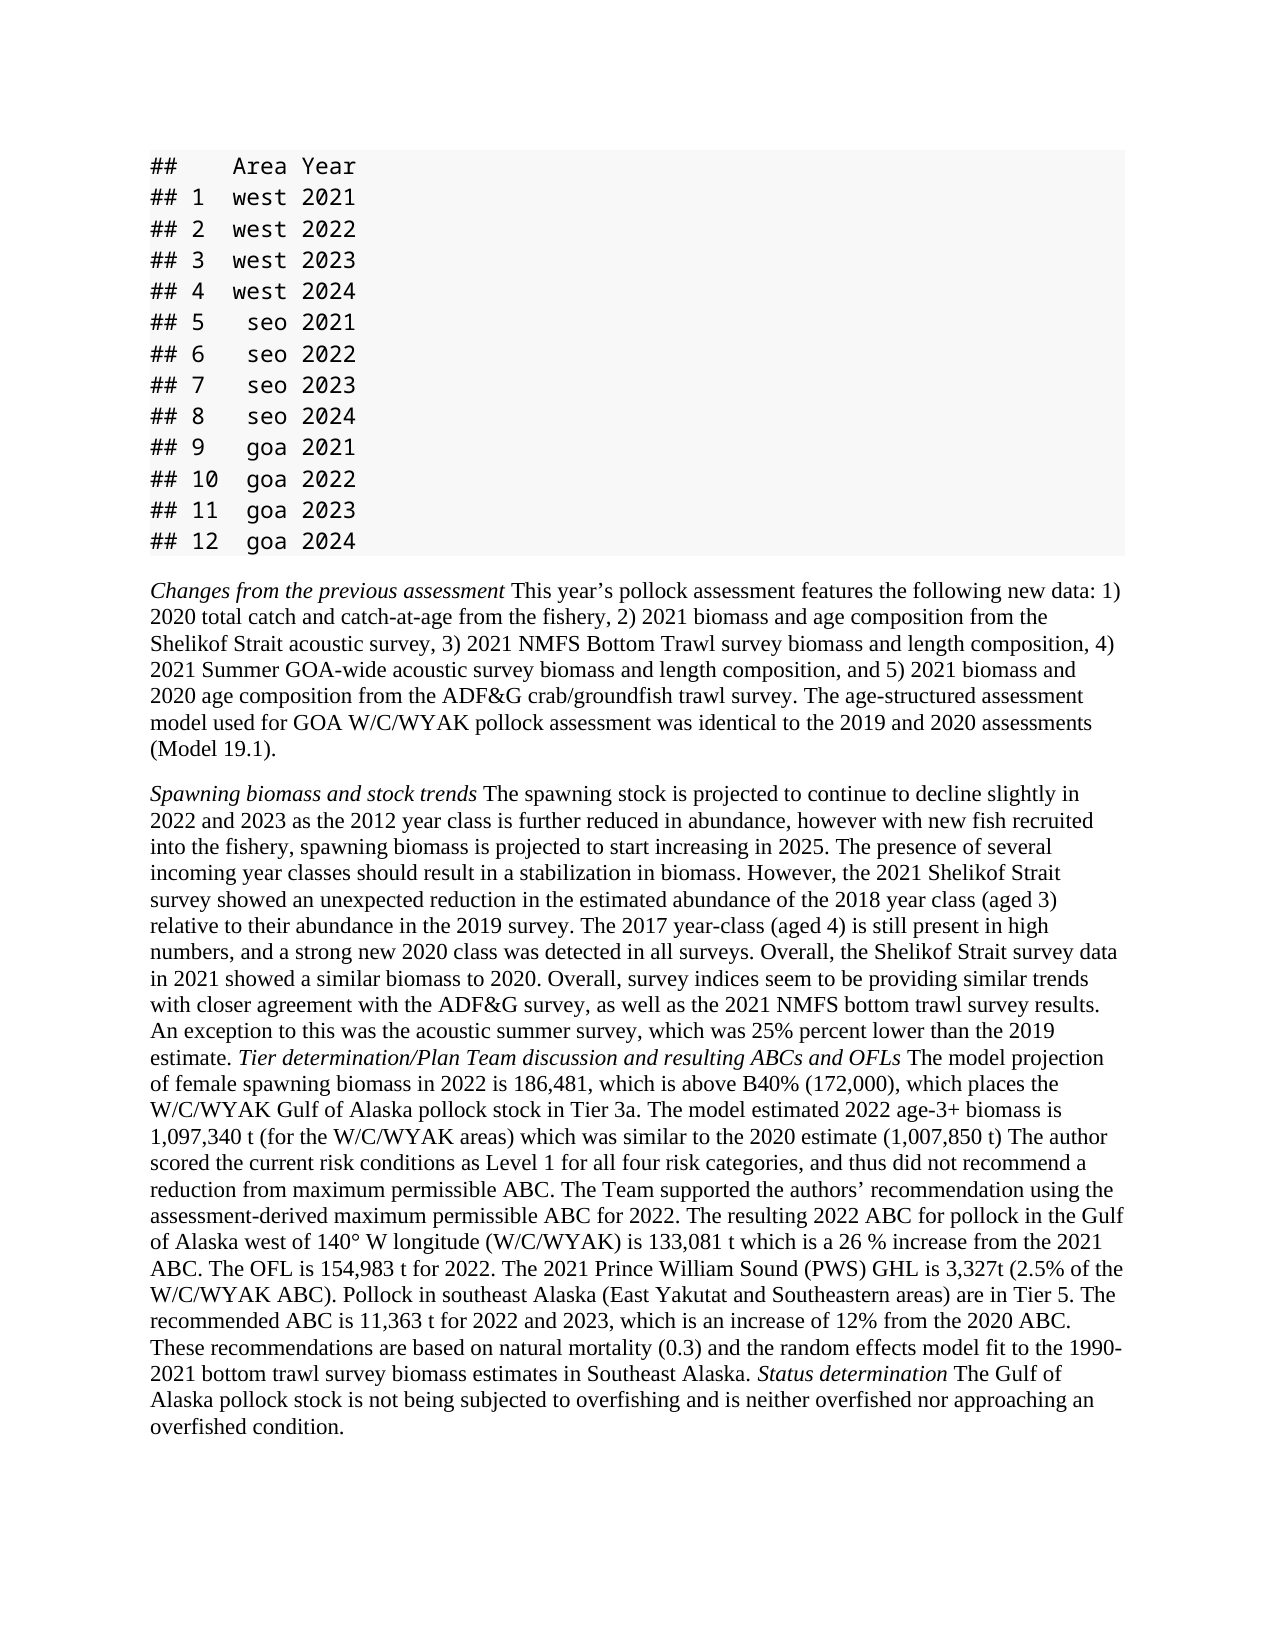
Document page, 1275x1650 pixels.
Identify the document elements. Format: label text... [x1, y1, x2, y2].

text Changes from the previous assessment This year’s pollock assessment features the following new data: 1) 2020 total catch and catch-at-age from the fishery, 2) 2021 biomass and age composition from the Shelikof Strait acoustic survey, 3) 2021 NMFS Bottom Trawl survey biomass and length composition, 4) 2021 Summer GOA-wide acoustic survey biomass and length composition, and 5) 2021 biomass and 2020 age composition from the ADF&G crab/groundfish trawl survey. The age-structured assessment model used for GOA W/C/WYAK pollock assessment was identical to the 2019 and 2020 assessments (Model 19.1). [150, 577, 1125, 762]
text Spawning biomass and stock trends The spawning stock is projected to continue to decline slightly in 2022 and 2023 as the 2012 year class is further reduced in abundance, however with new fish recruited into the fishery, spawning biomass is projected to start increasing in 2025. The presence of several incoming year classes should result in a stabilization in biomass. However, the 2021 Shelikof Strait survey showed an unexpected reduction in the estimated abundance of the 2018 year class (aged 3) relative to their abundance in the 2019 survey. The 2017 year-class (aged 4) is still present in high numbers, and a strong new 2020 class was detected in all surveys. Overall, the Shelikof Strait survey data in 2021 showed a similar biomass to 2020. Overall, survey indices seem to be providing similar trends with closer agreement with the ADF&G survey, as well as the 2021 NMFS bottom trawl survey results. An exception to this was the acoustic summer survey, which was 25% percent lower than the 2019 estimate. Tier determination/Plan Team discussion and resulting ABCs and OFLs The model projection of female spawning biomass in 2022 is 186,481, which is above B40% (172,000), which places the W/C/WYAK Gulf of Alaska pollock stock in Tier 3a. The model estimated 2022 age-3+ biomass is 1,097,340 t (for the W/C/WYAK areas) which was similar to the 2020 estimate (1,007,850 t) The author scored the current risk conditions as Level 1 for all four risk categories, and thus did not recommend a reduction from maximum permissible ABC. The Team supported the authors’ recommendation using the assessment-derived maximum permissible ABC for 2022. The resulting 2022 ABC for pollock in the Gulf of Alaska west of 140° W longitude (W/C/WYAK) is 133,081 t which is a 26 % increase from the 2021 ABC. The OFL is 154,983 t for 2022. The 2021 Prince William Sound (PWS) GHL is 3,327t (2.5% of the W/C/WYAK ABC). Pollock in southeast Alaska (East Yakutat and Southeastern areas) are in Tier 5. The recommended ABC is 11,363 t for 2022 and 2023, which is an increase of 12% from the 2020 ABC. These recommendations are based on natural mortality (0.3) and the random effects model fit to the 1990-2021 bottom trawl survey biomass estimates in Southeast Alaska. Status determination The Gulf of Alaska pollock stock is not being subjected to overfishing and is neither overfished nor approaching an overfished condition. [150, 780, 1125, 1439]
text ## Area Year ## 1 west 2021 ## 2 west 2022 ## 3 west 2023 ## 4 west 2024 ## 5 seo 2021 ## 6 seo 2022 ## 7 seo 2023 ## 8 seo 2024 ## 9 goa 2021 ## 10 goa 2022 ## 11 goa 2023 ## 12 goa 2024 [150, 150, 1125, 556]
